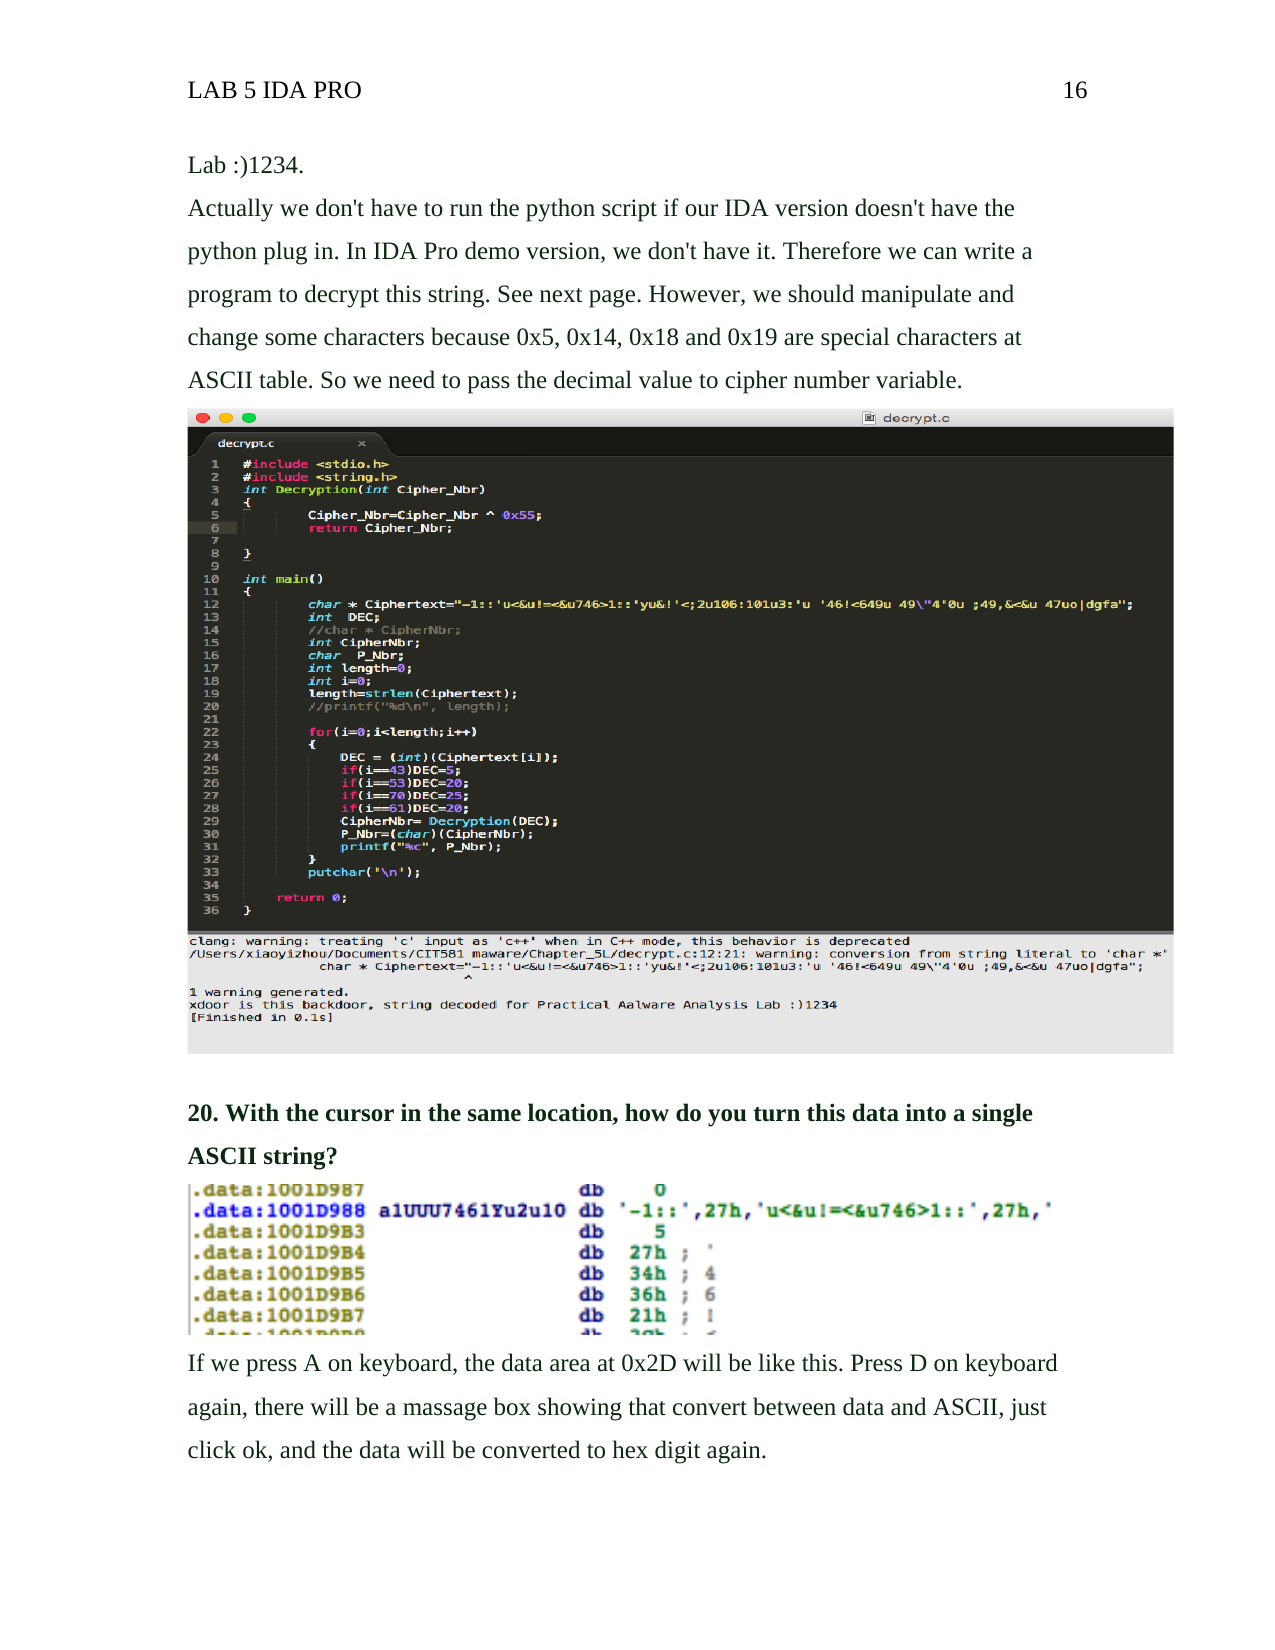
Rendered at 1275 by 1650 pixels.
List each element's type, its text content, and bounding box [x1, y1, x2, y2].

picture [187, 1184, 1055, 1335]
text If we press A on keyboard, the data area at 0x2D will be like this. Press D on keyboard again, there will be a massage box showing that convert between data and ASCII, just click ok, and the data will be converted to hex digit again. [187, 1348, 1087, 1463]
picture [187, 408, 1174, 1054]
text 20. With the cursor in the same location, how do you turn this data into a single ASCII string? [187, 1098, 1087, 1170]
text Actually we don't have to run the python script if our IDA version doesn't have the python plug in. In IDA Pro demo version, we don't have it. Therefore we can write a program to decrypt this string. See next page. However, we should manipulate and change some characters because 0x5, 0x14, 0x18 and 0x19 are special characters at ASCII table. So we need to pass the decimal value to cipher number variable. [187, 193, 1087, 394]
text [187, 150, 1087, 179]
